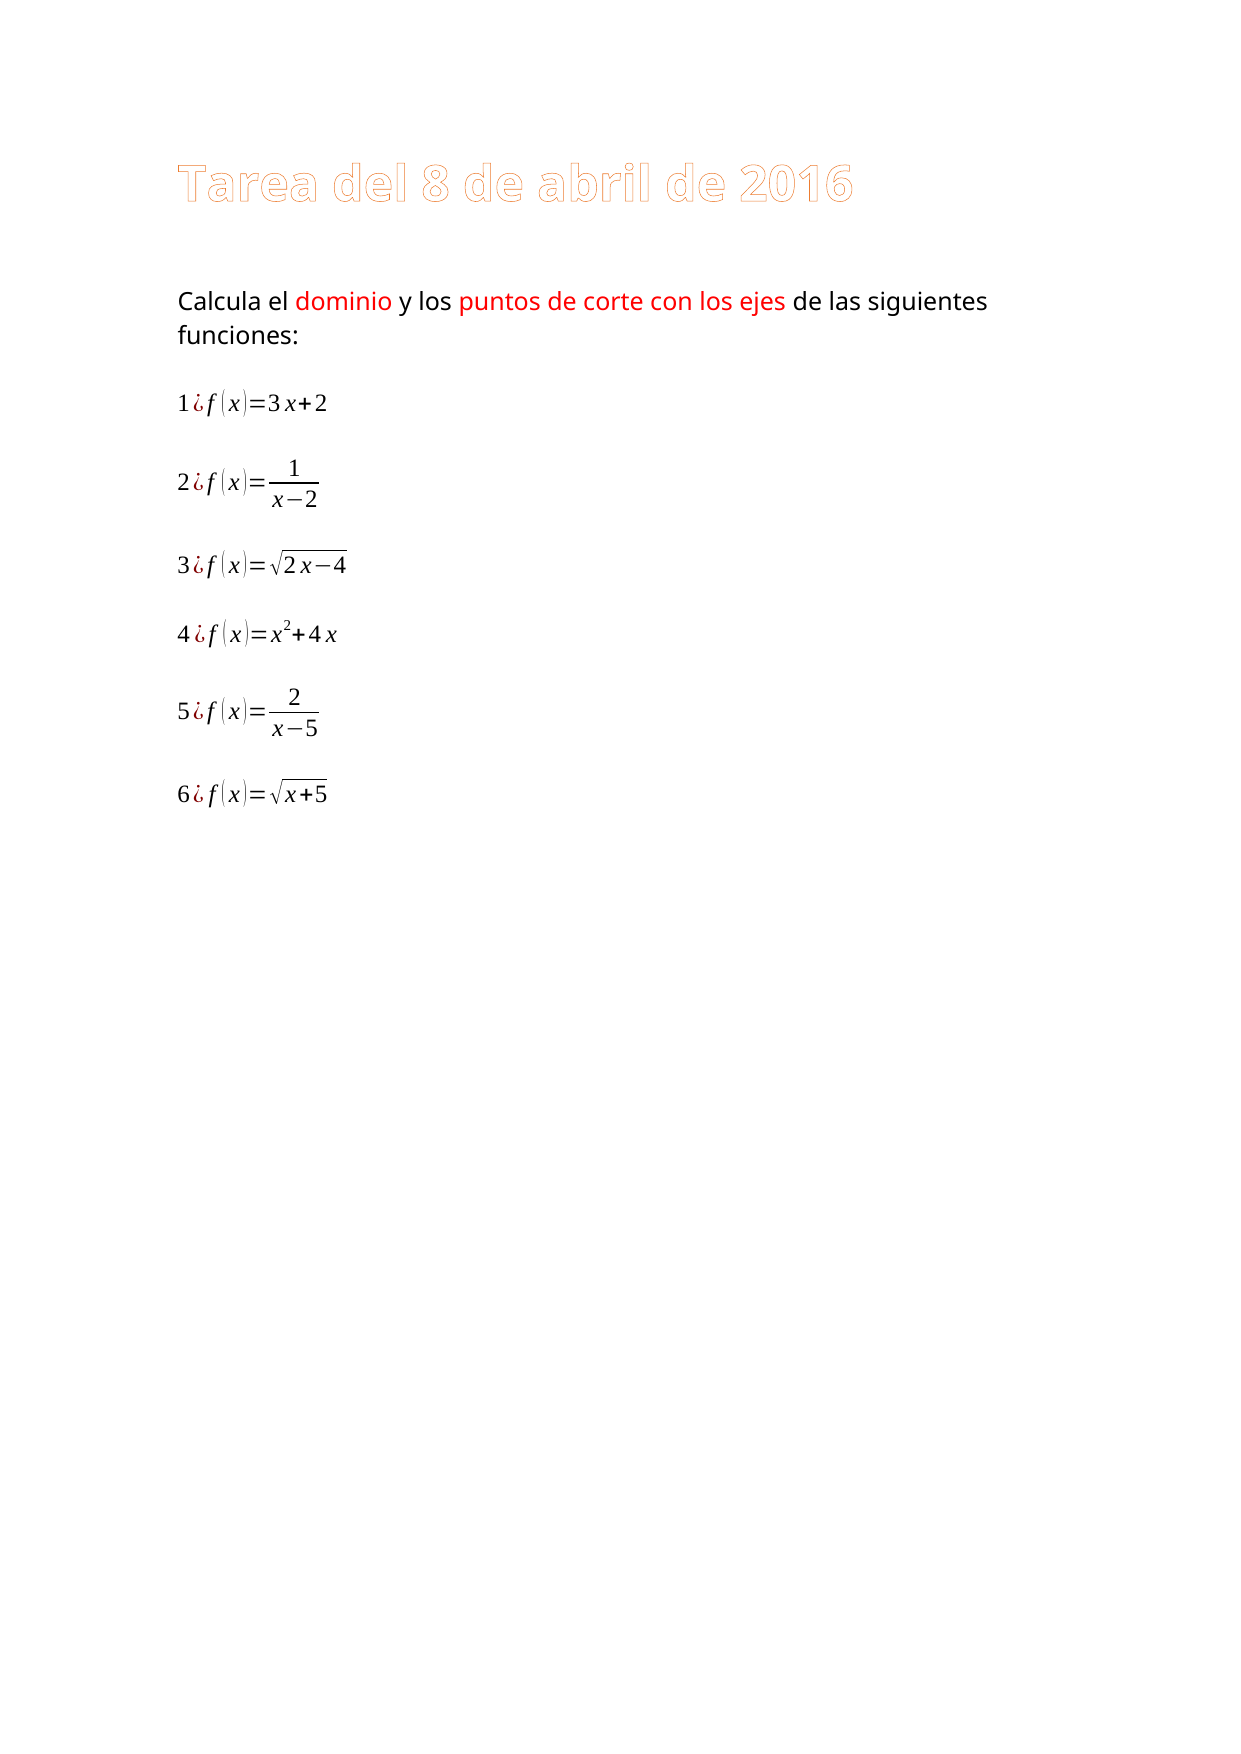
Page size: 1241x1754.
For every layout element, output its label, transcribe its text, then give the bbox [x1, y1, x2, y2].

text Tarea del 8 de abril de 2016 [177, 148, 1063, 216]
text Calcula el dominio y los puntos de corte con los ejes de las siguientes funciones: [177, 284, 1063, 352]
